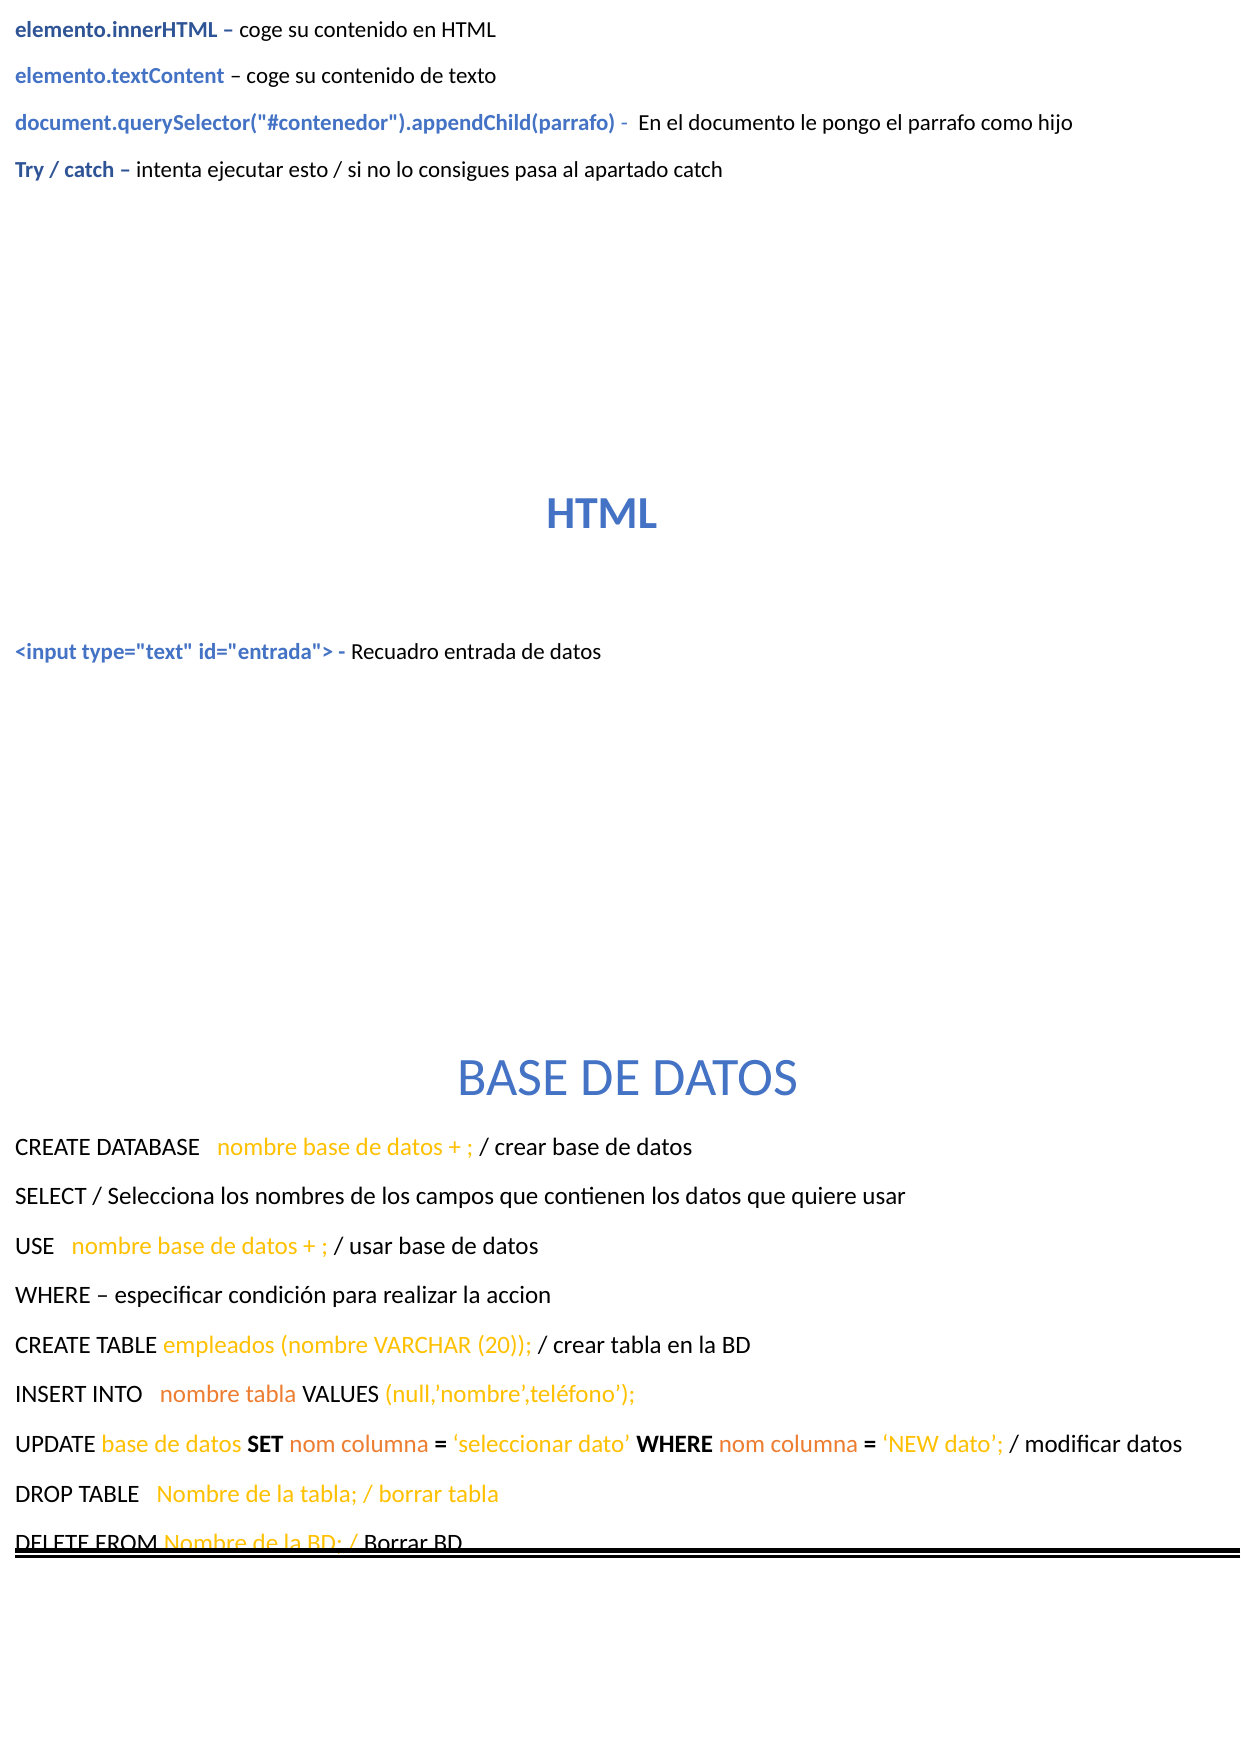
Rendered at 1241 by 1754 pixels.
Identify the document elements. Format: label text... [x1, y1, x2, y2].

text CREATE TABLE empleados (nombre VARCHAR (20)); / crear tabla en la BD [15, 1329, 1240, 1359]
text BASE DE DATOS [15, 1043, 1240, 1109]
text DROP TABLE Nombre de la tabla; / borrar tabla [15, 1478, 1240, 1508]
text INSERT INTO nombre tabla VALUES (null,’nombre’,teléfono’); [15, 1378, 1240, 1409]
text <input type="text" id="entrada"> - Recuadro entrada de datos [15, 637, 1240, 666]
text document.querySelector("#contenedor").appendChild(parrafo) - En el documento le pongo el parrafo como hijo [15, 108, 1240, 137]
text CREATE DATABASE nombre base de datos + ; / crear base de datos [15, 1131, 1240, 1161]
text Try / catch – intenta ejecutar esto / si no lo consigues pasa al apartado catch [15, 155, 1240, 183]
text SELECT / Selecciona los nombres de los campos que contienen los datos que quiere usar [15, 1180, 1240, 1211]
text WHERE – especificar condición para realizar la accion [15, 1279, 1240, 1310]
text HTML [15, 483, 1240, 539]
text elemento.textContent – coge su contenido de texto [15, 62, 1240, 90]
text DELETE FROM Nombre de la BD; / Borrar BD [15, 1527, 1240, 1548]
text USE nombre base de datos + ; / usar base de datos [15, 1230, 1240, 1260]
text elemento.innerHTML – coge su contenido en HTML [15, 15, 1240, 43]
text UPDATE base de datos SET nom columna = ‘seleccionar dato’ WHERE nom columna = ‘NEW dato’; / modificar datos [15, 1428, 1240, 1459]
